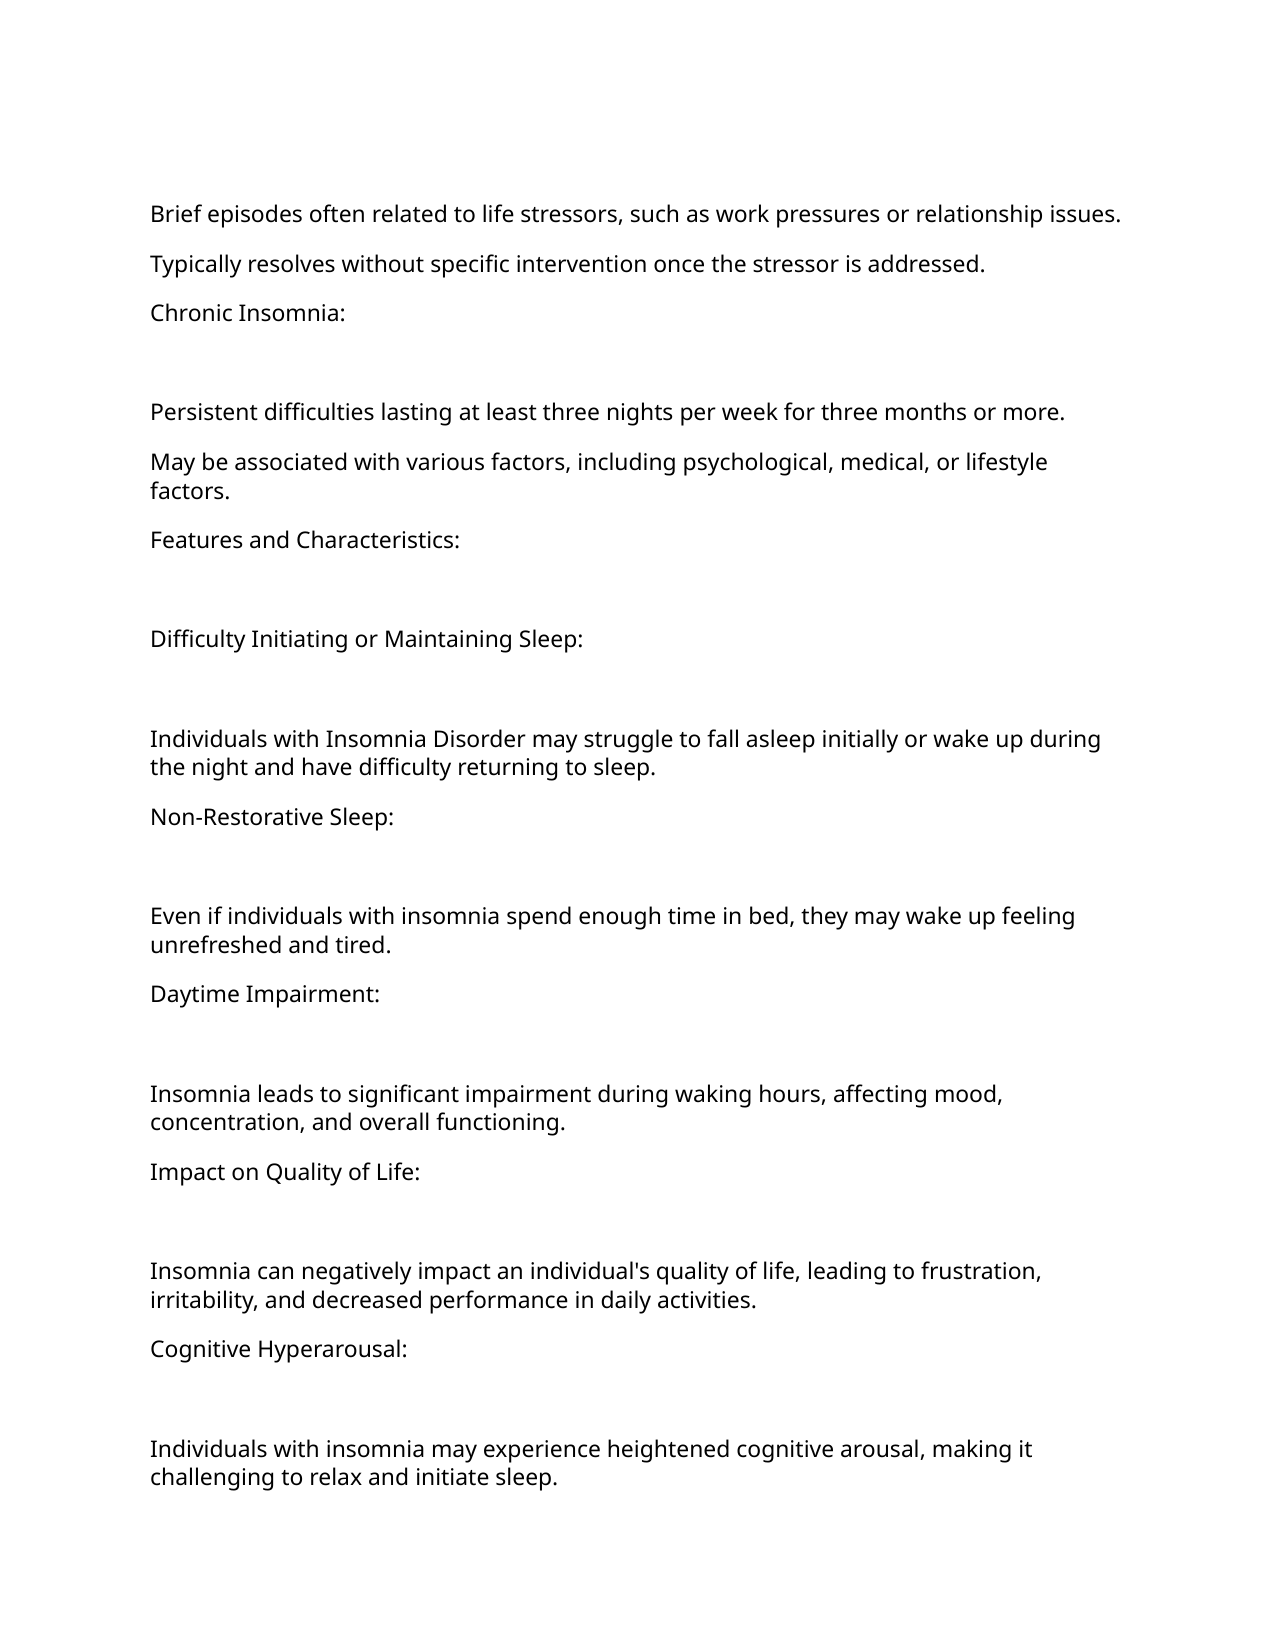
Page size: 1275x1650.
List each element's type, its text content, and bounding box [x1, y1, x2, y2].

text Difficulty Initiating or Maintaining Sleep: [150, 625, 1125, 654]
text Insomnia leads to significant impairment during waking hours, affecting mood, concentration, and overall functioning. [150, 1079, 1125, 1137]
text Features and Characteristics: [150, 526, 1125, 554]
text Even if individuals with insomnia spend enough time in bed, they may wake up feeling unrefreshed and tired. [150, 902, 1125, 959]
text Brief episodes often related to life stressors, such as work pressures or relationship issues. [150, 199, 1125, 228]
text Insomnia can negatively impact an individual's quality of life, leading to frustration, irritability, and decreased performance in daily activities. [150, 1257, 1125, 1314]
text Cognitive Hyperarousal: [150, 1335, 1125, 1364]
text Individuals with Insomnia Disorder may struggle to fall asleep initially or wake up during the night and have difficulty returning to sleep. [150, 724, 1125, 782]
text Daytime Impairment: [150, 980, 1125, 1009]
text Individuals with insomnia may experience heightened cognitive arousal, making it challenging to relax and initiate sleep. [150, 1434, 1125, 1492]
text Typically resolves without specific intervention once the stressor is addressed. [150, 249, 1125, 278]
text Impact on Quality of Life: [150, 1157, 1125, 1186]
text Persistent difficulties lasting at least three nights per week for three months or more. [150, 398, 1125, 427]
text Chronic Insomnia: [150, 299, 1125, 327]
text May be associated with various factors, including psychological, medical, or lifestyle factors. [150, 447, 1125, 505]
text Non-Restorative Sleep: [150, 802, 1125, 831]
